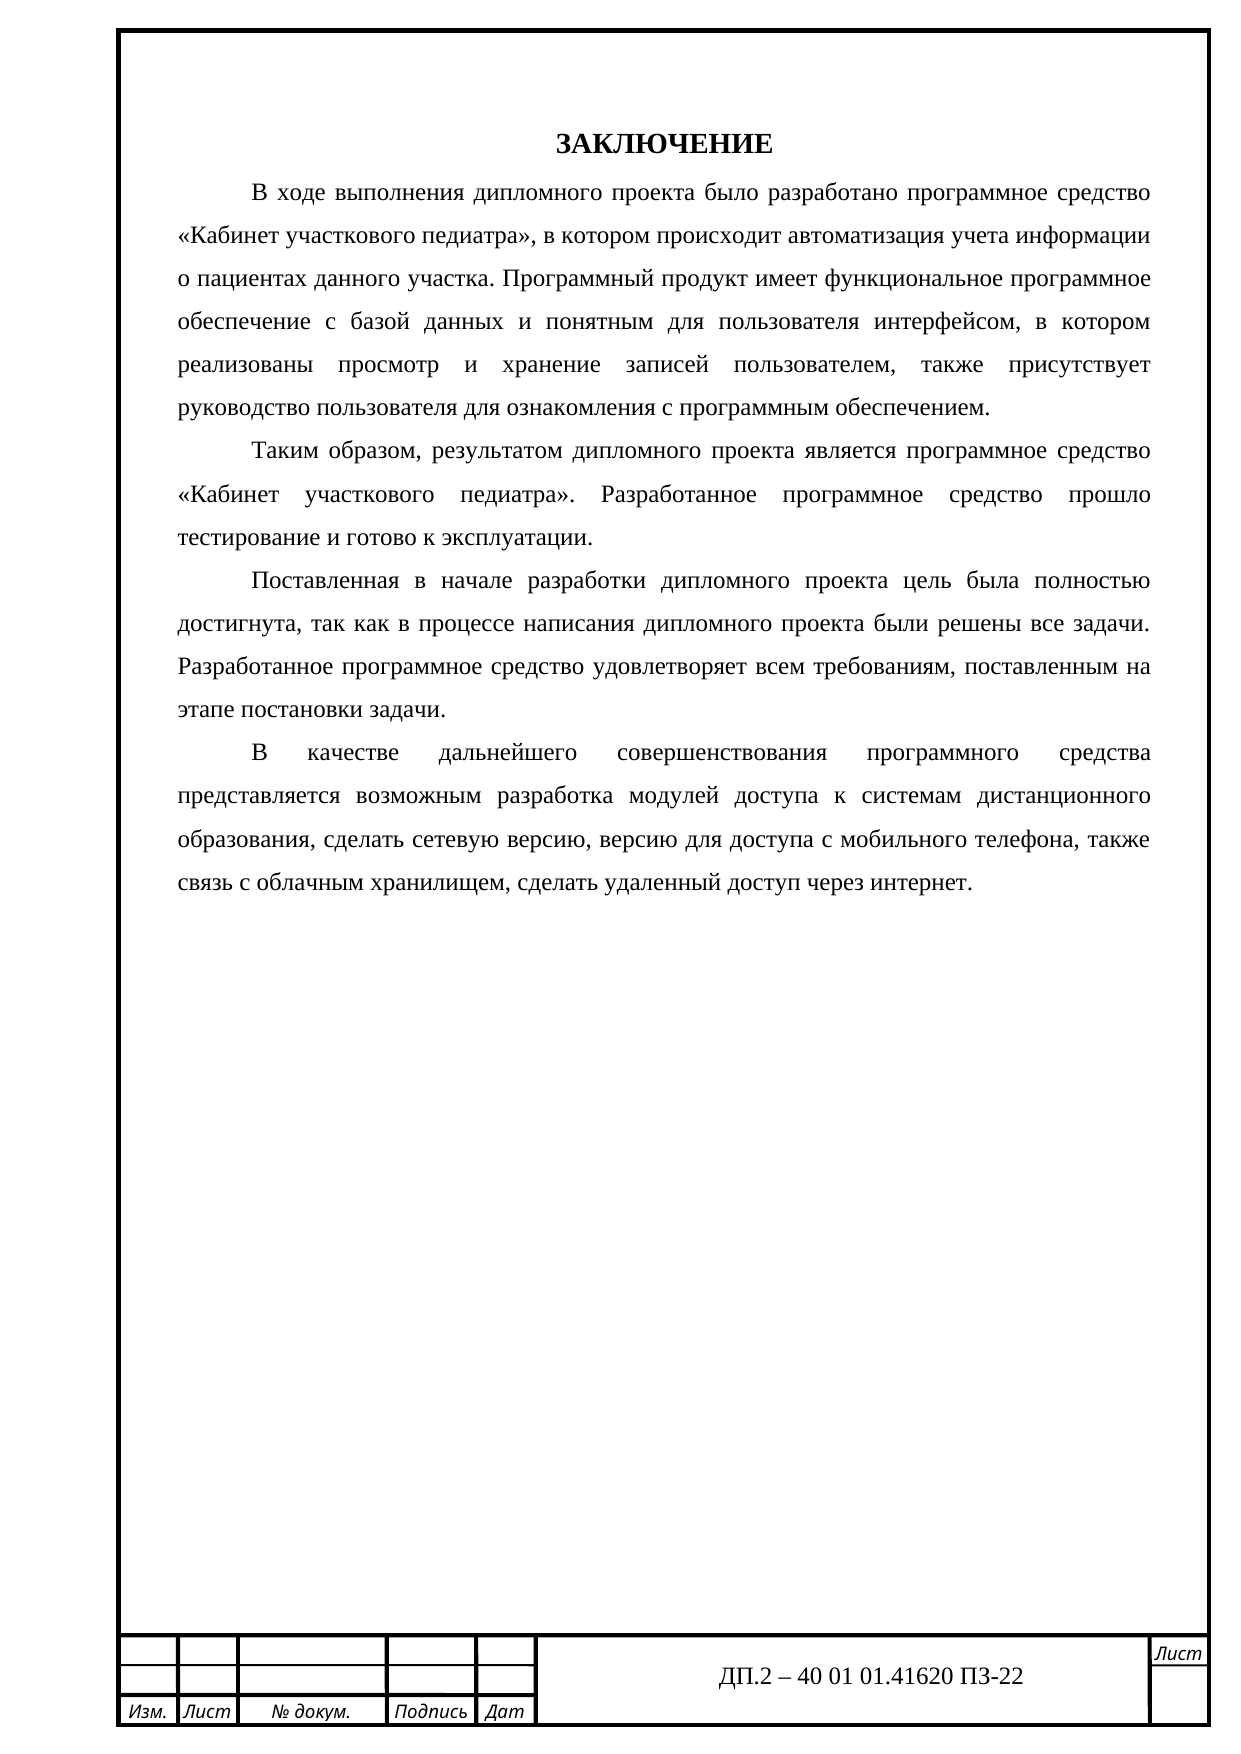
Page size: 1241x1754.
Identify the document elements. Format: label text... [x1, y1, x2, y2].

text Таким образом, результатом дипломного проекта является программное средство «Кабинет участкового педиатра». Разработанное программное средство прошло тестирование и готово к эксплуатации. [177, 436, 1152, 551]
text Поставленная в начале разработки дипломного проекта цель была полностью достигнута, так как в процессе написания дипломного проекта были решены все задачи. Разработанное программное средство удовлетворяет всем требованиям, поставленным на этапе постановки задачи. [177, 565, 1152, 723]
subtitle ЗАКЛЮЧЕНИЕ [177, 126, 1152, 160]
text В ходе выполнения дипломного проекта было разработано программное средство «Кабинет участкового педиатра», в котором происходит автоматизация учета информации о пациентах данного участка. Программный продукт имеет функциональное программное обеспечение с базой данных и понятным для пользователя интерфейсом, в котором реализованы просмотр и хранение записей пользователем, также присутствует руководство пользователя для ознакомления с программным обеспечением. [177, 177, 1152, 421]
text В качестве дальнейшего совершенствования программного средства представляется возможным разработка модулей доступа к системам дистанционного образования, сделать сетевую версию, версию для доступа с мобильного телефона, также связь с облачным хранилищем, сделать удаленный доступ через интернет. [177, 737, 1152, 896]
